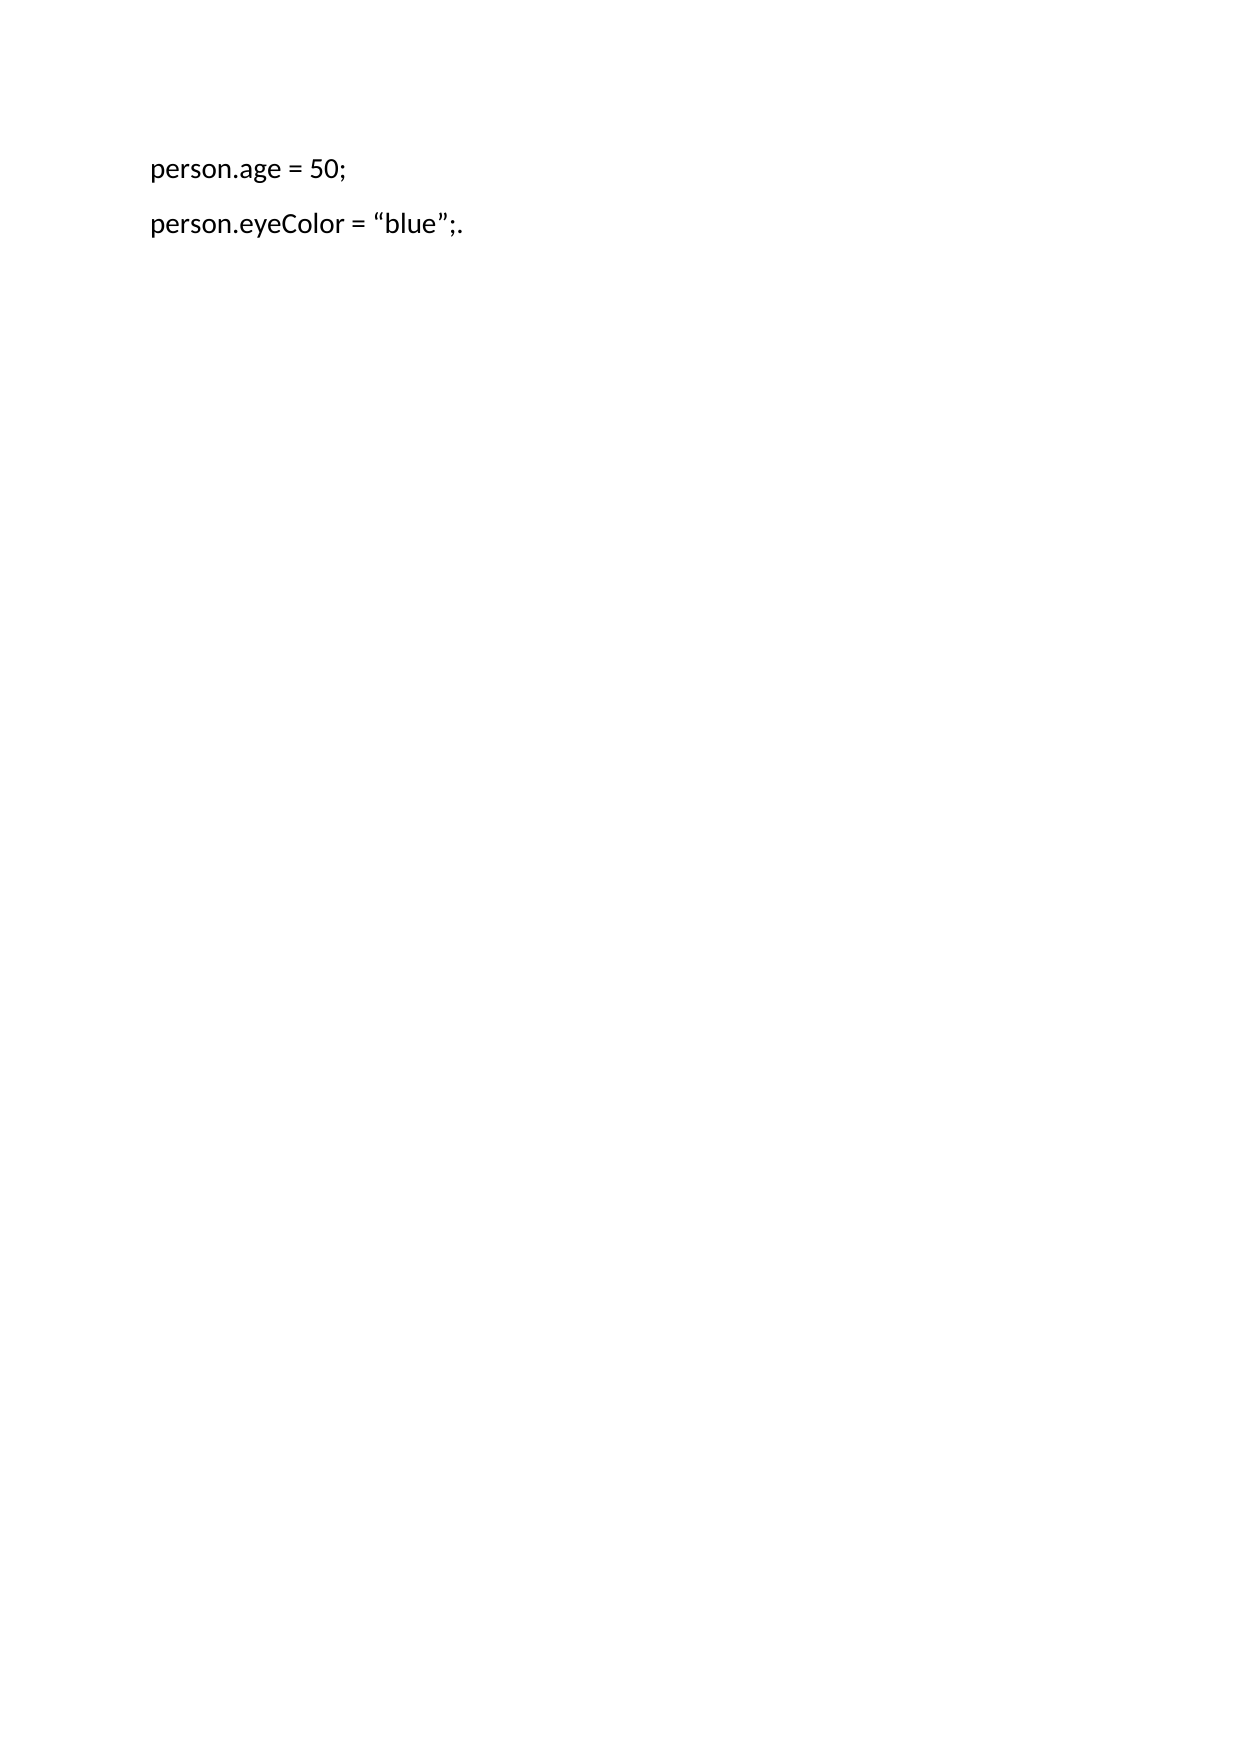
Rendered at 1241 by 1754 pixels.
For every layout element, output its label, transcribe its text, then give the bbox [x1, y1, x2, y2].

text person.age = 50; [150, 150, 1090, 186]
text person.eyeColor = “blue”;. [150, 205, 1090, 241]
